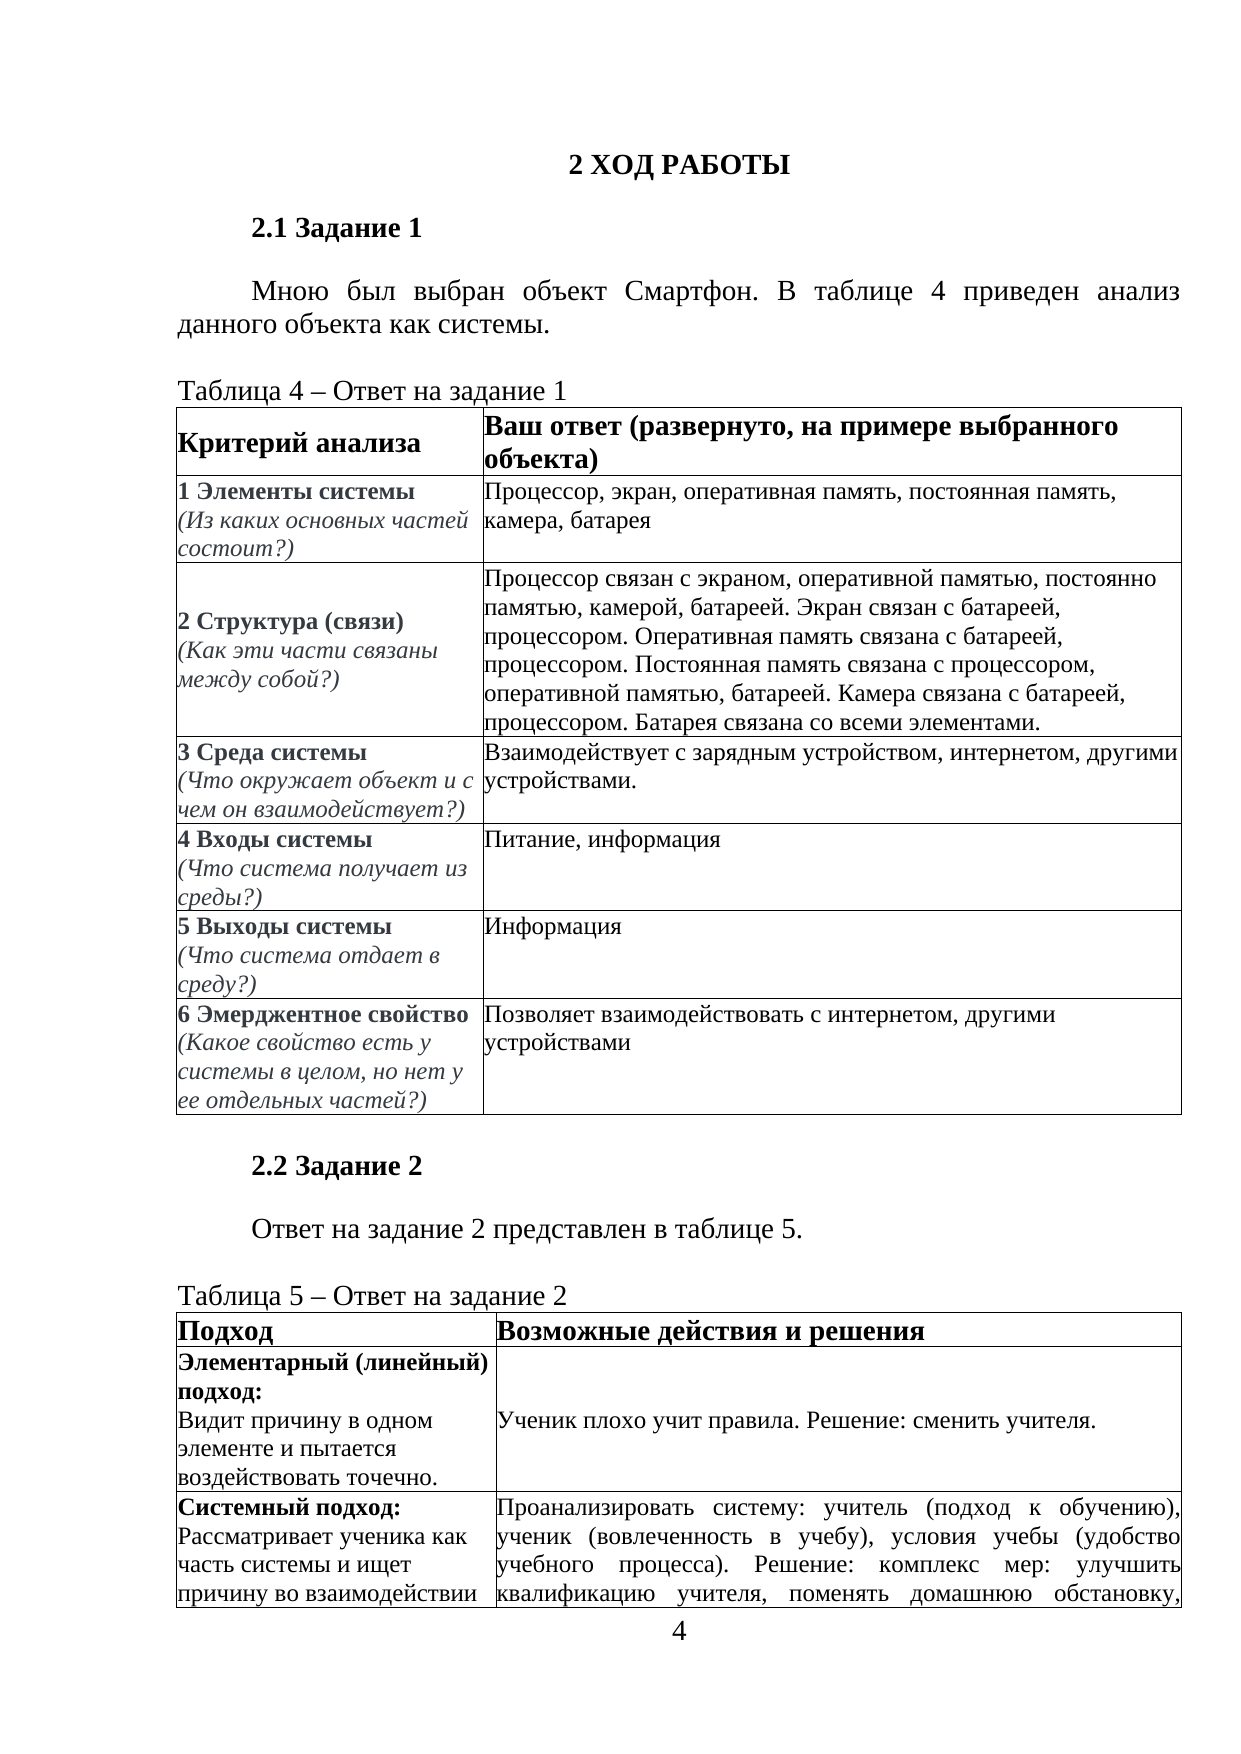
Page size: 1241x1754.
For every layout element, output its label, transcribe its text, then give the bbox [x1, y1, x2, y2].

text Ответ на задание 2 представлен в таблице 5. [177, 1211, 1181, 1244]
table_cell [177, 1492, 496, 1607]
table_cell Процессор связан с экраном, оперативной памятью, постоянно памятью, камерой, батареей. Экран связан с батареей, процессором. Оперативная память связана с батареей, процессором. Постоянная память связана с процессором, оперативной памятью, батареей. Камера связана с батареей, процессором. Батарея связана со всеми элементами. [484, 563, 1181, 736]
table_cell 4 Входы системы (Что система получает из среды?) [177, 824, 483, 910]
table_cell Информация [484, 911, 1181, 998]
table_cell Позволяет взаимодействовать с интернетом, другими устройствами [484, 999, 1181, 1114]
table_header Ваш ответ (развернуто, на примере выбранного объекта) [484, 408, 1181, 475]
table_cell Взаимодействует с зарядным устройством, интернетом, другими устройствами. [484, 737, 1181, 823]
table_cell Процессор, экран, оперативная память, постоянная память, камера, батарея [484, 476, 1181, 562]
table_header Критерий анализа [177, 408, 483, 475]
subtitle ХОД РАБОТЫ [177, 147, 1181, 181]
table_cell Ученик плохо учит правила. Решение: сменить учителя. [497, 1347, 1181, 1491]
table_cell 5 Выходы системы (Что система отдает в среду?) [177, 911, 483, 998]
table_cell Питание, информация [484, 824, 1181, 910]
table_cell 3 Среда системы (Что окружает объект и с чем он взаимодействует?) [177, 737, 483, 823]
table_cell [497, 1492, 1181, 1607]
table_cell 2 Структура (связи) (Как эти части связаны между собой?) [177, 563, 483, 736]
table_header Подход [177, 1313, 496, 1346]
subtitle Задание 2 [177, 1148, 1181, 1182]
text Мною был выбран объект Смартфон. В таблице 4 приведен анализ данного объекта как системы. [177, 273, 1181, 340]
table_cell 1 Элементы системы (Из каких основных частей состоит?) [177, 476, 483, 562]
table_header Возможные действия и решения [497, 1313, 1181, 1346]
subtitle Задание 1 [177, 210, 1181, 243]
table_cell Элементарный (линейный) подход: Видит причину в одном элементе и пытается воздействовать точечно. [177, 1347, 496, 1491]
table_cell 6 Эмерджентное свойство (Какое свойство есть у системы в целом, но нет у ее отдельных частей?) [177, 999, 483, 1114]
